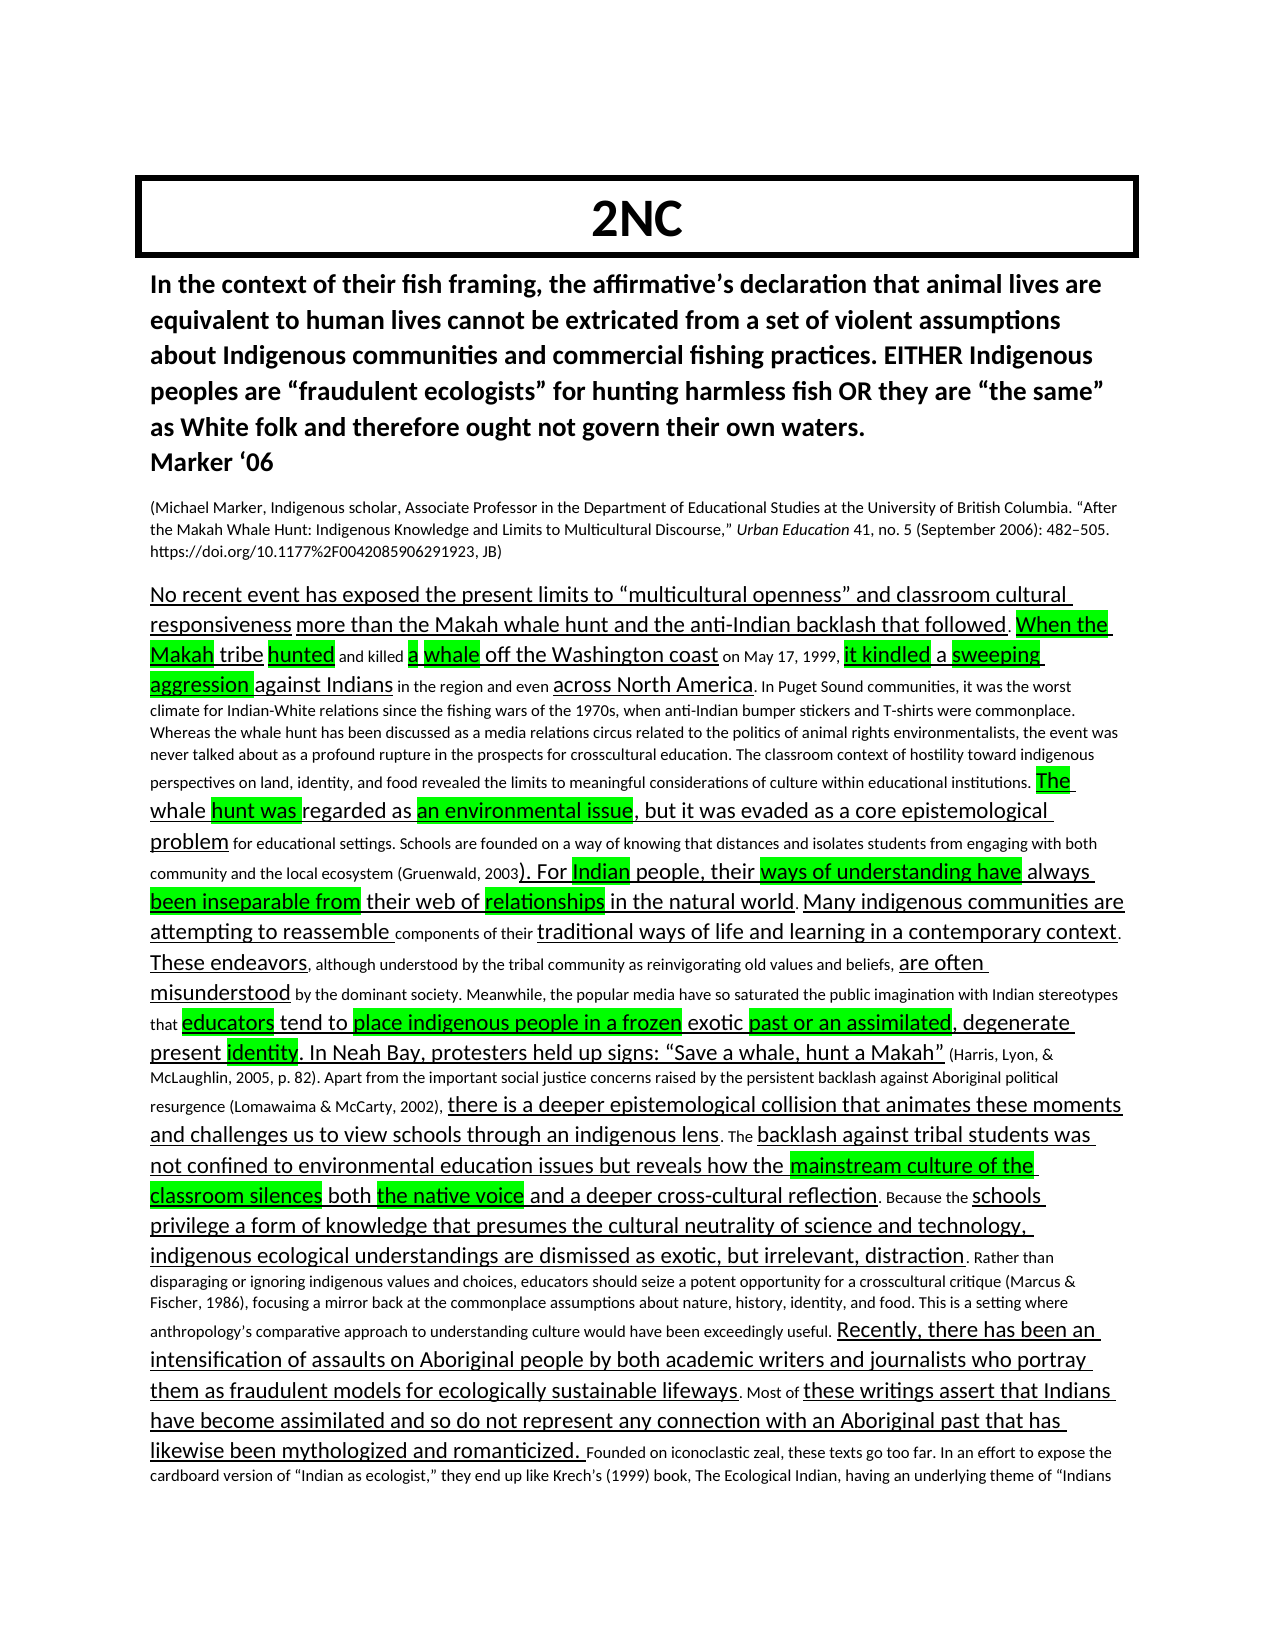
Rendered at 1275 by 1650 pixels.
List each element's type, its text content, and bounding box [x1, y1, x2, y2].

subtitle In the context of their fish framing, the affirmative’s declaration that animal lives are equivalent to human lives cannot be extricated from a set of violent assumptions about Indigenous communities and commercial fishing practices. EITHER Indigenous peoples are “fraudulent ecologists” for hunting harmless fish OR they are “the same” as White folk and therefore ought not govern their own waters. [150, 267, 1125, 443]
text (Michael Marker, Indigenous scholar, Associate Professor in the Department of Educational Studies at the University of British Columbia. “After the Makah Whale Hunt: Indigenous Knowledge and Limits to Multicultural Discourse,” Urban Education 41, no. 5 (September 2006): 482–505. https://doi.org/10.1177%2F0042085906291923, JB) [150, 498, 1125, 562]
text Marker ‘06 [150, 445, 1125, 478]
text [150, 580, 1125, 1486]
subtitle 2NC [142, 181, 1133, 252]
